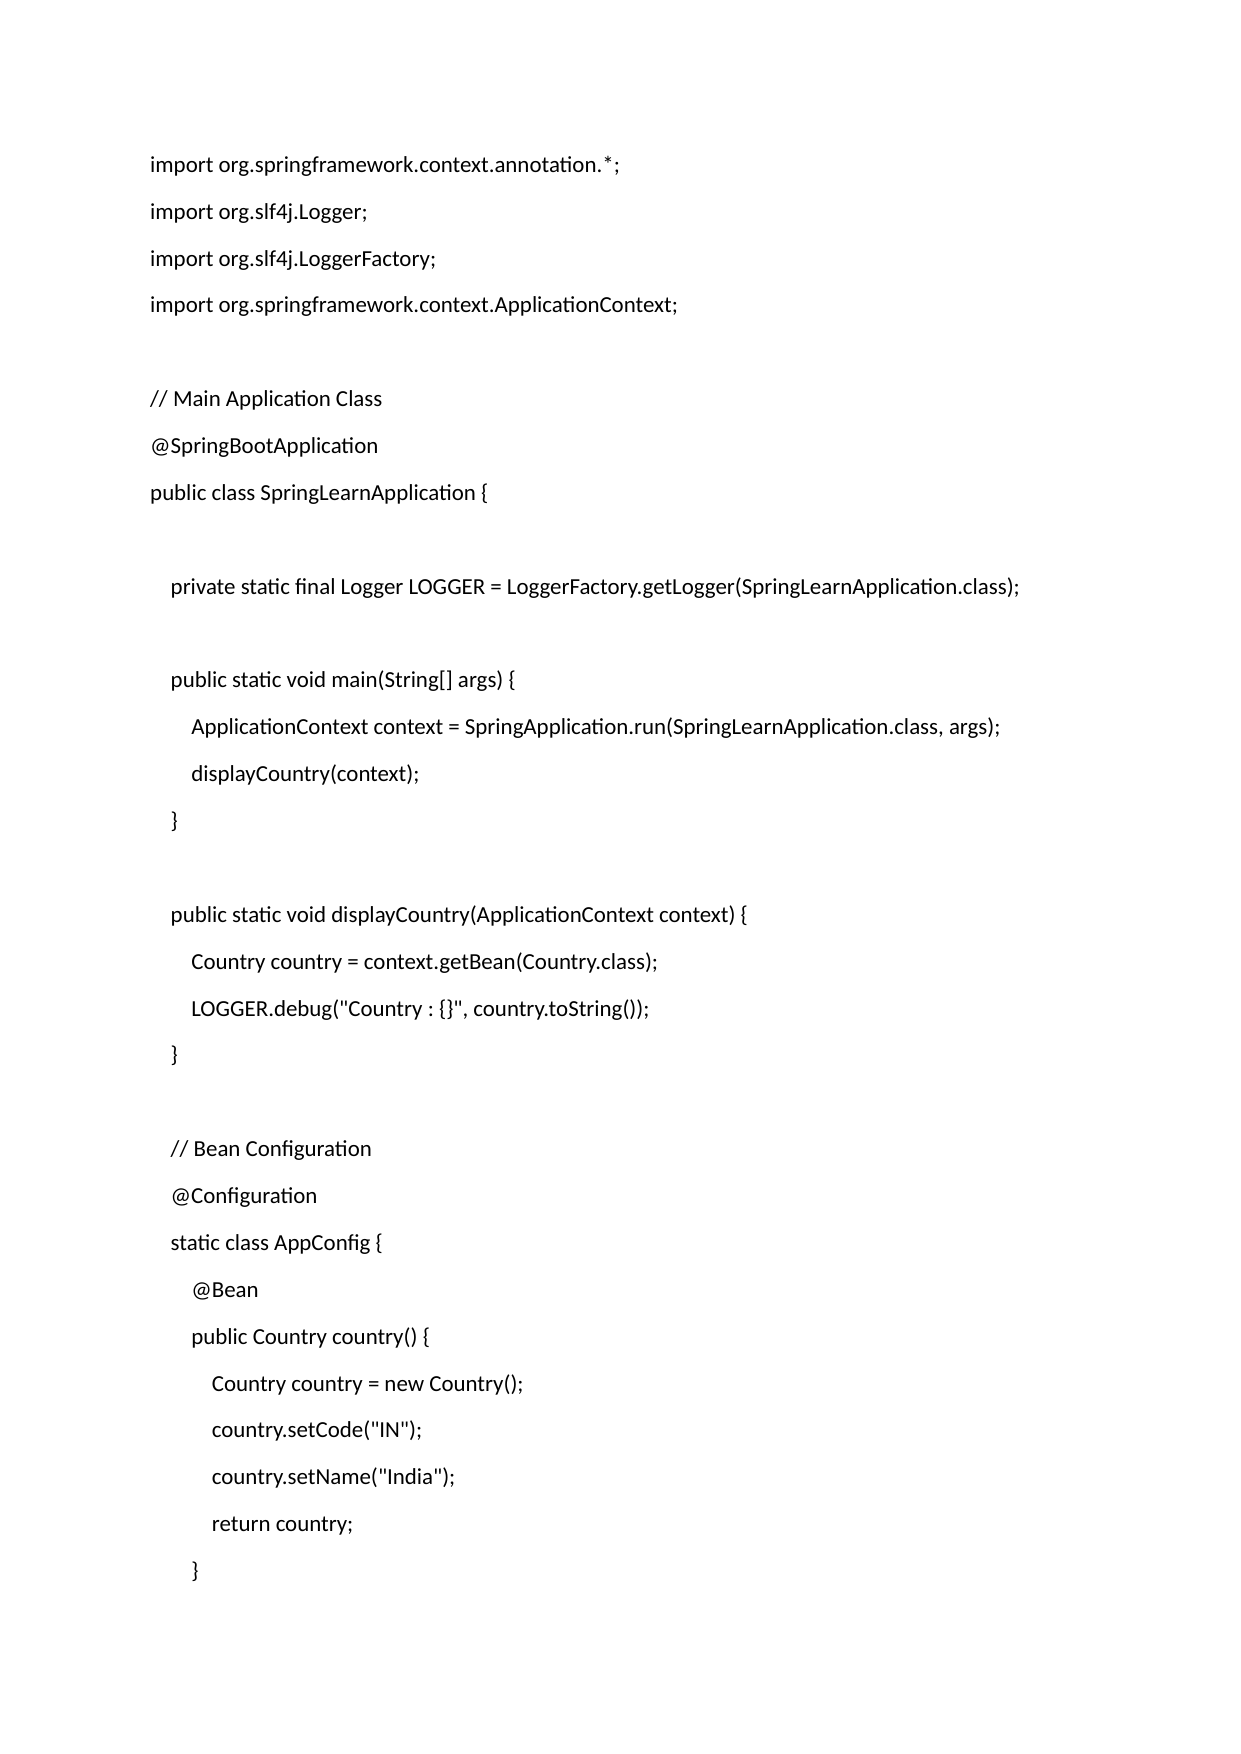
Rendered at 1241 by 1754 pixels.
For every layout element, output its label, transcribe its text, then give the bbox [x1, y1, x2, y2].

text public static void displayCountry(ApplicationContext context) { [150, 900, 1090, 928]
text import org.springframework.context.annotation.*; [150, 150, 1090, 178]
text ApplicationContext context = SpringApplication.run(SpringLearnApplication.class, args); [150, 712, 1090, 741]
text @Bean [150, 1275, 1090, 1303]
text LOGGER.debug("Country : {}", country.toString()); [150, 994, 1090, 1022]
text private static final Logger LOGGER = LoggerFactory.getLogger(SpringLearnApplication.class); [150, 572, 1090, 600]
text public Country country() { [150, 1322, 1090, 1350]
text country.setName("India"); [150, 1462, 1090, 1491]
text } [150, 1556, 1090, 1584]
text import org.slf4j.Logger; [150, 197, 1090, 225]
text public static void main(String[] args) { [150, 666, 1090, 694]
text import org.springframework.context.ApplicationContext; [150, 291, 1090, 319]
text static class AppConfig { [150, 1228, 1090, 1256]
text // Main Application Class [150, 384, 1090, 412]
text } [150, 1041, 1090, 1069]
text country.setCode("IN"); [150, 1416, 1090, 1444]
text Country country = context.getBean(Country.class); [150, 947, 1090, 975]
text } [150, 806, 1090, 834]
text @Configuration [150, 1181, 1090, 1209]
text import org.slf4j.LoggerFactory; [150, 244, 1090, 272]
text Country country = new Country(); [150, 1369, 1090, 1397]
text public class SpringLearnApplication { [150, 478, 1090, 506]
text // Bean Configuration [150, 1134, 1090, 1162]
text return country; [150, 1509, 1090, 1537]
text @SpringBootApplication [150, 431, 1090, 459]
text displayCountry(context); [150, 759, 1090, 787]
